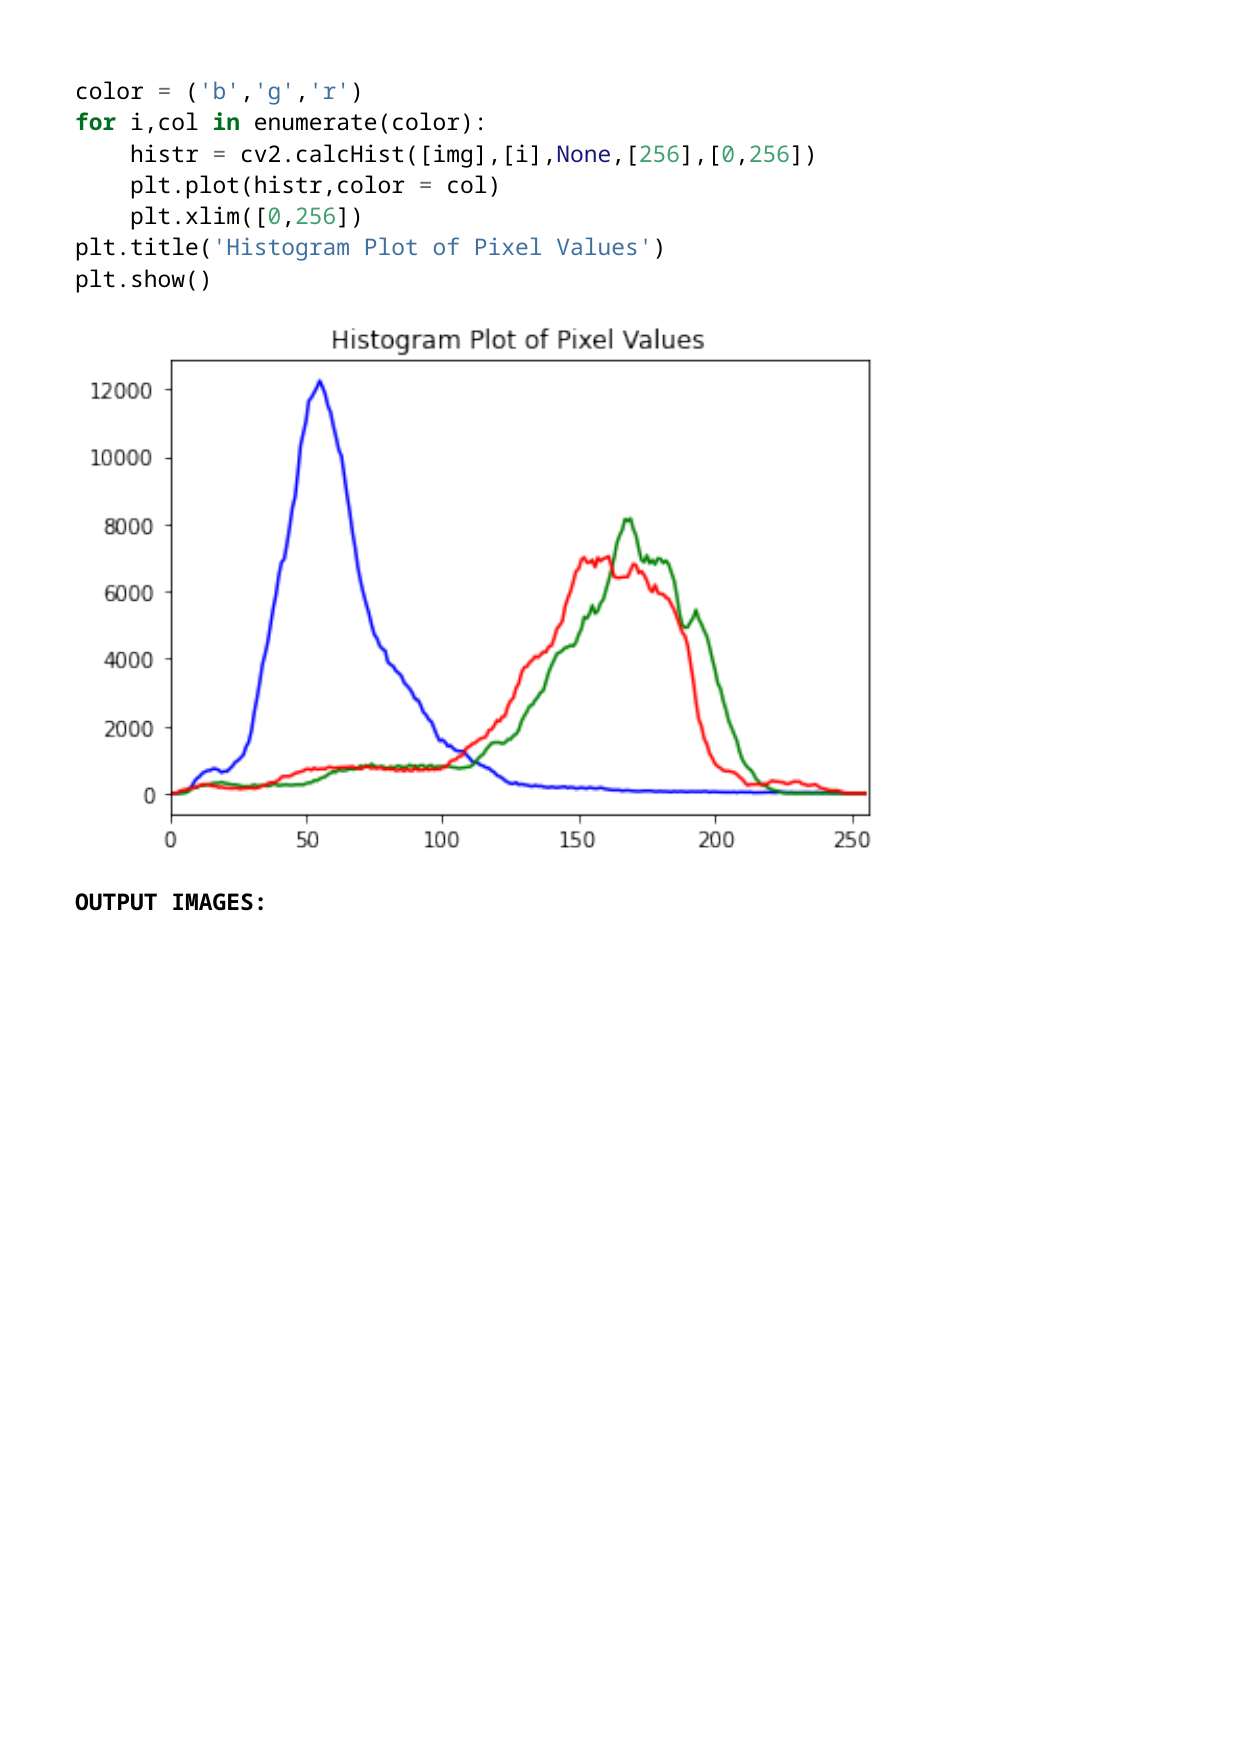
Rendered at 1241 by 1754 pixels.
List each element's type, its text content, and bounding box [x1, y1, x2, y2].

picture [75, 314, 886, 865]
text color = ('b','g','r') for i,col in enumerate(color): histr = cv2.calcHist([img],[i],None,[256],[0,256]) plt.plot(histr,color = col) plt.xlim([0,256]) plt.title('Histogram Plot of Pixel Values') plt.show() [75, 75, 1165, 294]
text OUTPUT IMAGES: [75, 885, 1165, 917]
